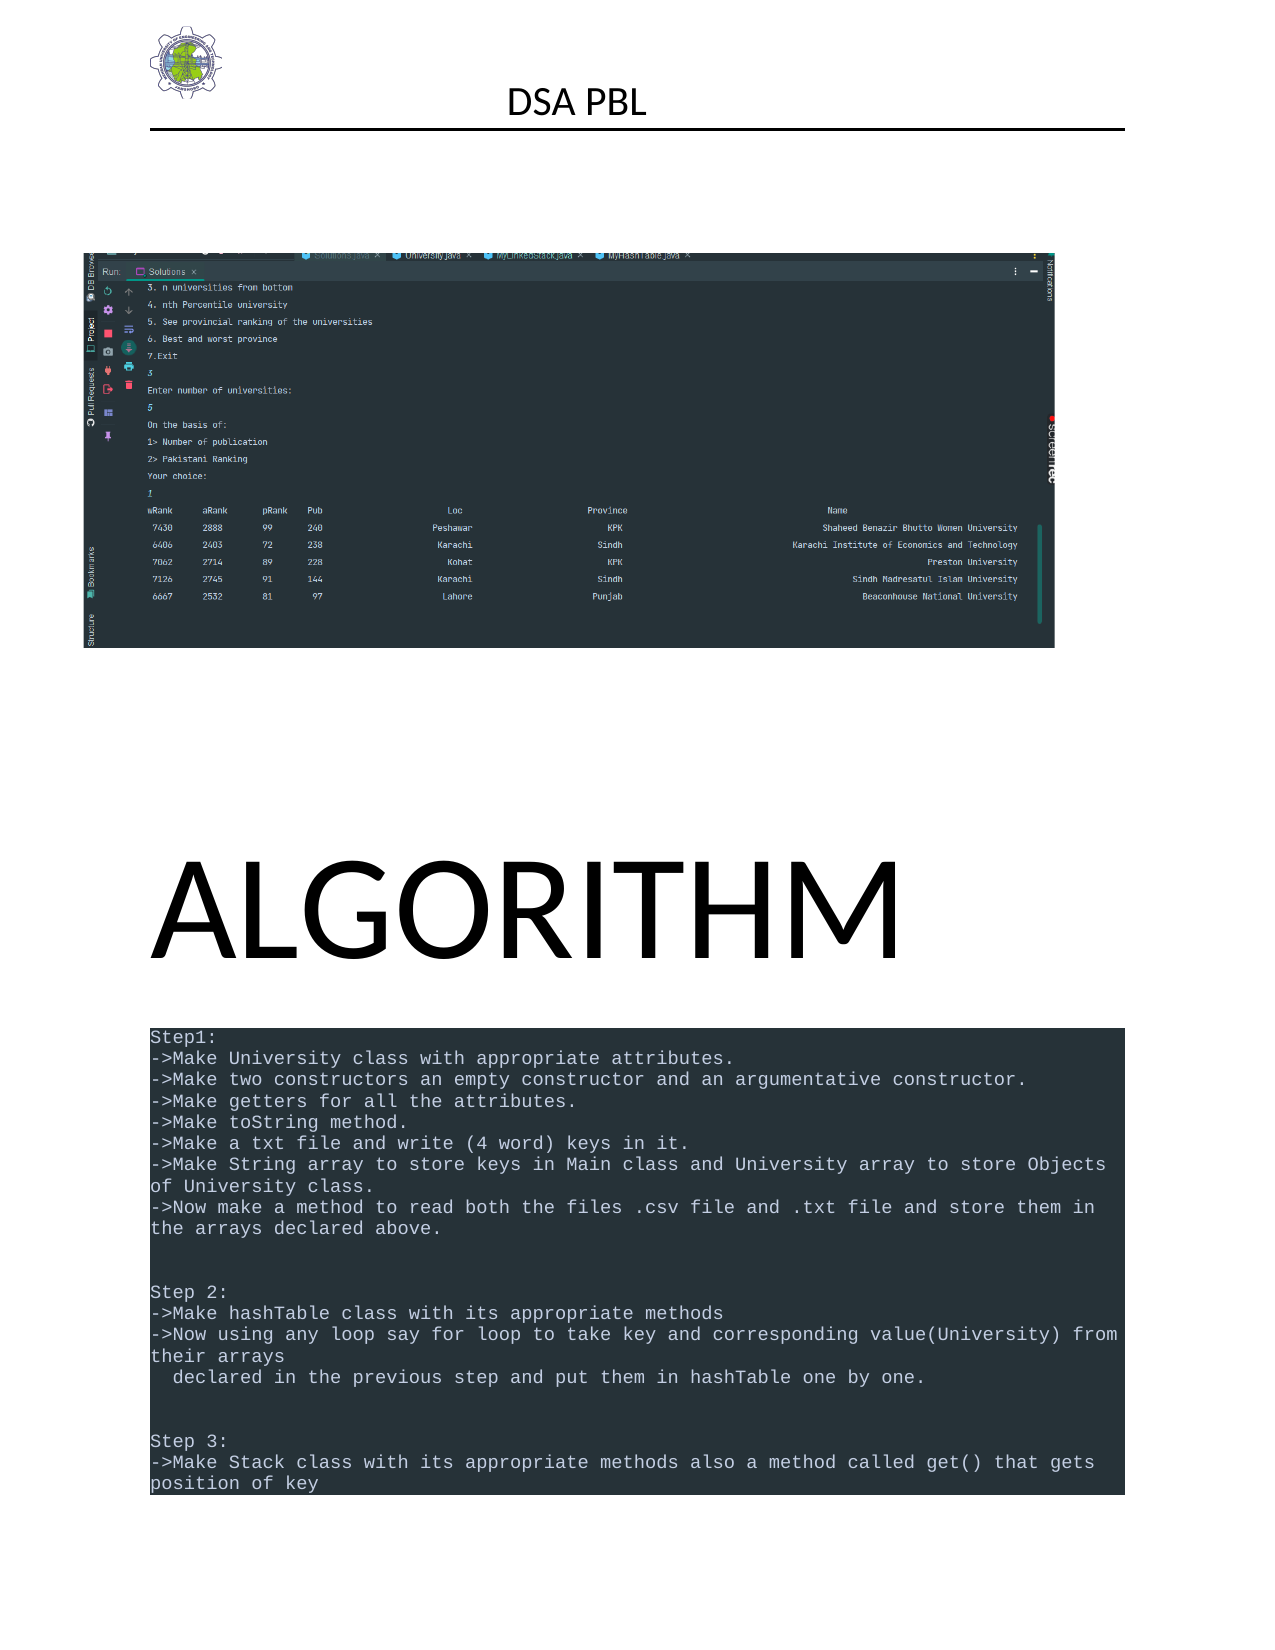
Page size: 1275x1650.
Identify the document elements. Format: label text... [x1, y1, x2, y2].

text ALGORITHM [150, 813, 1125, 996]
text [150, 1028, 1125, 1495]
picture [150, 26, 222, 99]
picture [82, 253, 1054, 647]
